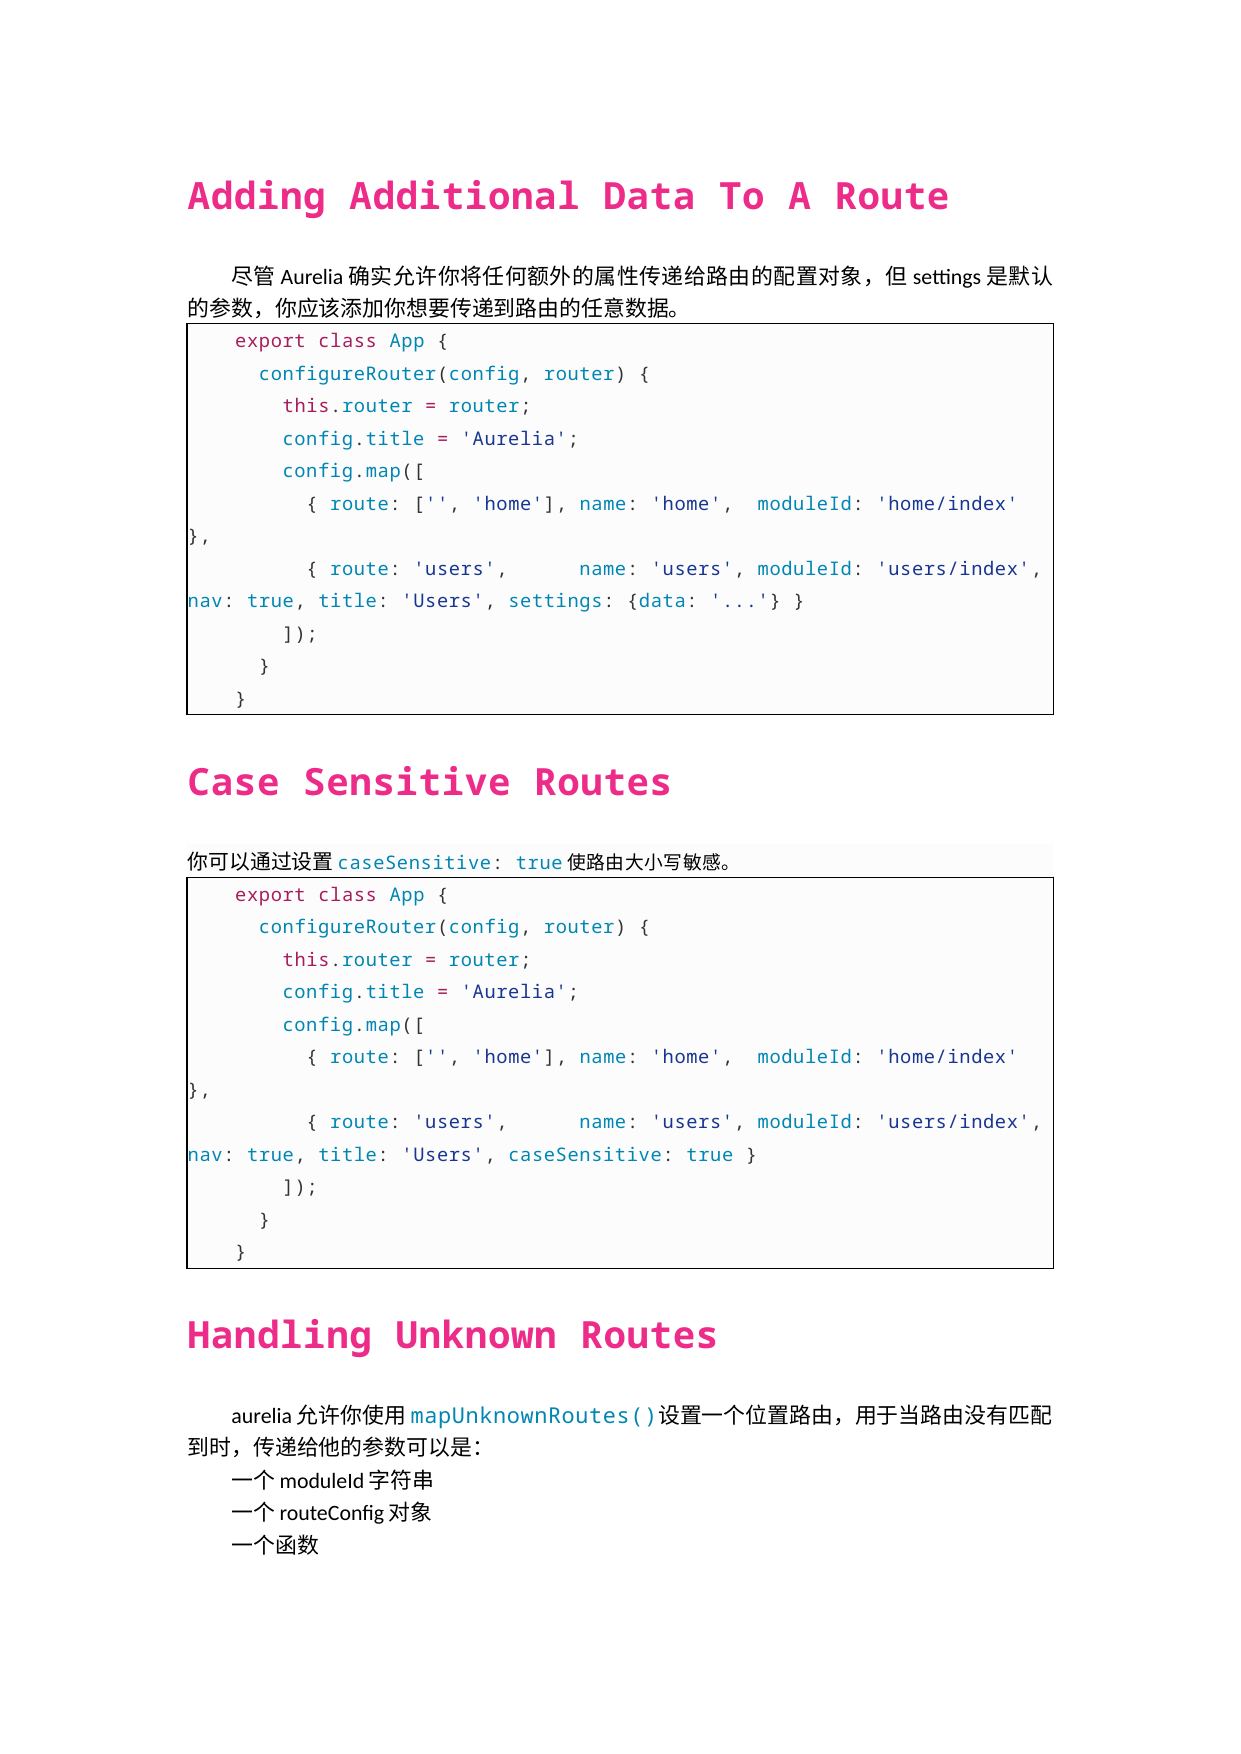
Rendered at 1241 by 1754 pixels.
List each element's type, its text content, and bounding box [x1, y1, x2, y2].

text export class App { [188, 324, 1053, 357]
text config.title = 'Aurelia'; [188, 422, 1053, 454]
text 一个moduleId字符串 [187, 1462, 1053, 1495]
subtitle Case Sensitive Routes [187, 748, 1053, 819]
text } [188, 649, 1053, 681]
text } [188, 1234, 1053, 1268]
text { route: ['', 'home'], name: 'home', moduleId: 'home/index' }, [188, 1040, 1053, 1105]
subtitle Handling Unknown Routes [187, 1301, 1053, 1372]
text ]); [188, 617, 1053, 649]
text this.router = router; [188, 943, 1053, 975]
text aurelia允许你使用mapUnknownRoutes()设置一个位置路由，用于当路由没有匹配到时，传递给他的参数可以是： [187, 1397, 1053, 1462]
text 一个routeConfig对象 [187, 1495, 1053, 1527]
text } [188, 1203, 1053, 1234]
text 尽管Aurelia确实允许你将任何额外的属性传递给路由的配置对象，但settings是默认的参数，你应该添加你想要传递到路由的任意数据。 [187, 258, 1053, 323]
text export class App { [188, 878, 1053, 910]
text { route: 'users', name: 'users', moduleId: 'users/index', nav: true, title: 'Users', caseSensitive: true } [188, 1105, 1053, 1170]
text } [188, 681, 1053, 714]
text config.title = 'Aurelia'; [188, 975, 1053, 1008]
text { route: ['', 'home'], name: 'home', moduleId: 'home/index' }, [188, 487, 1053, 552]
text { route: 'users', name: 'users', moduleId: 'users/index', nav: true, title: 'Users', settings: {data: '...'} } [188, 552, 1053, 617]
text 你可以通过设置caseSensitive: true使路由大小写敏感。 [187, 844, 1053, 877]
text this.router = router; [188, 389, 1053, 422]
text ]); [188, 1170, 1053, 1203]
text 一个函数 [187, 1527, 1053, 1560]
text configureRouter(config, router) { [188, 910, 1053, 943]
text config.map([ [188, 1008, 1053, 1040]
text config.map([ [188, 454, 1053, 487]
text configureRouter(config, router) { [188, 357, 1053, 389]
subtitle Adding Additional Data To A Route [187, 162, 1053, 233]
